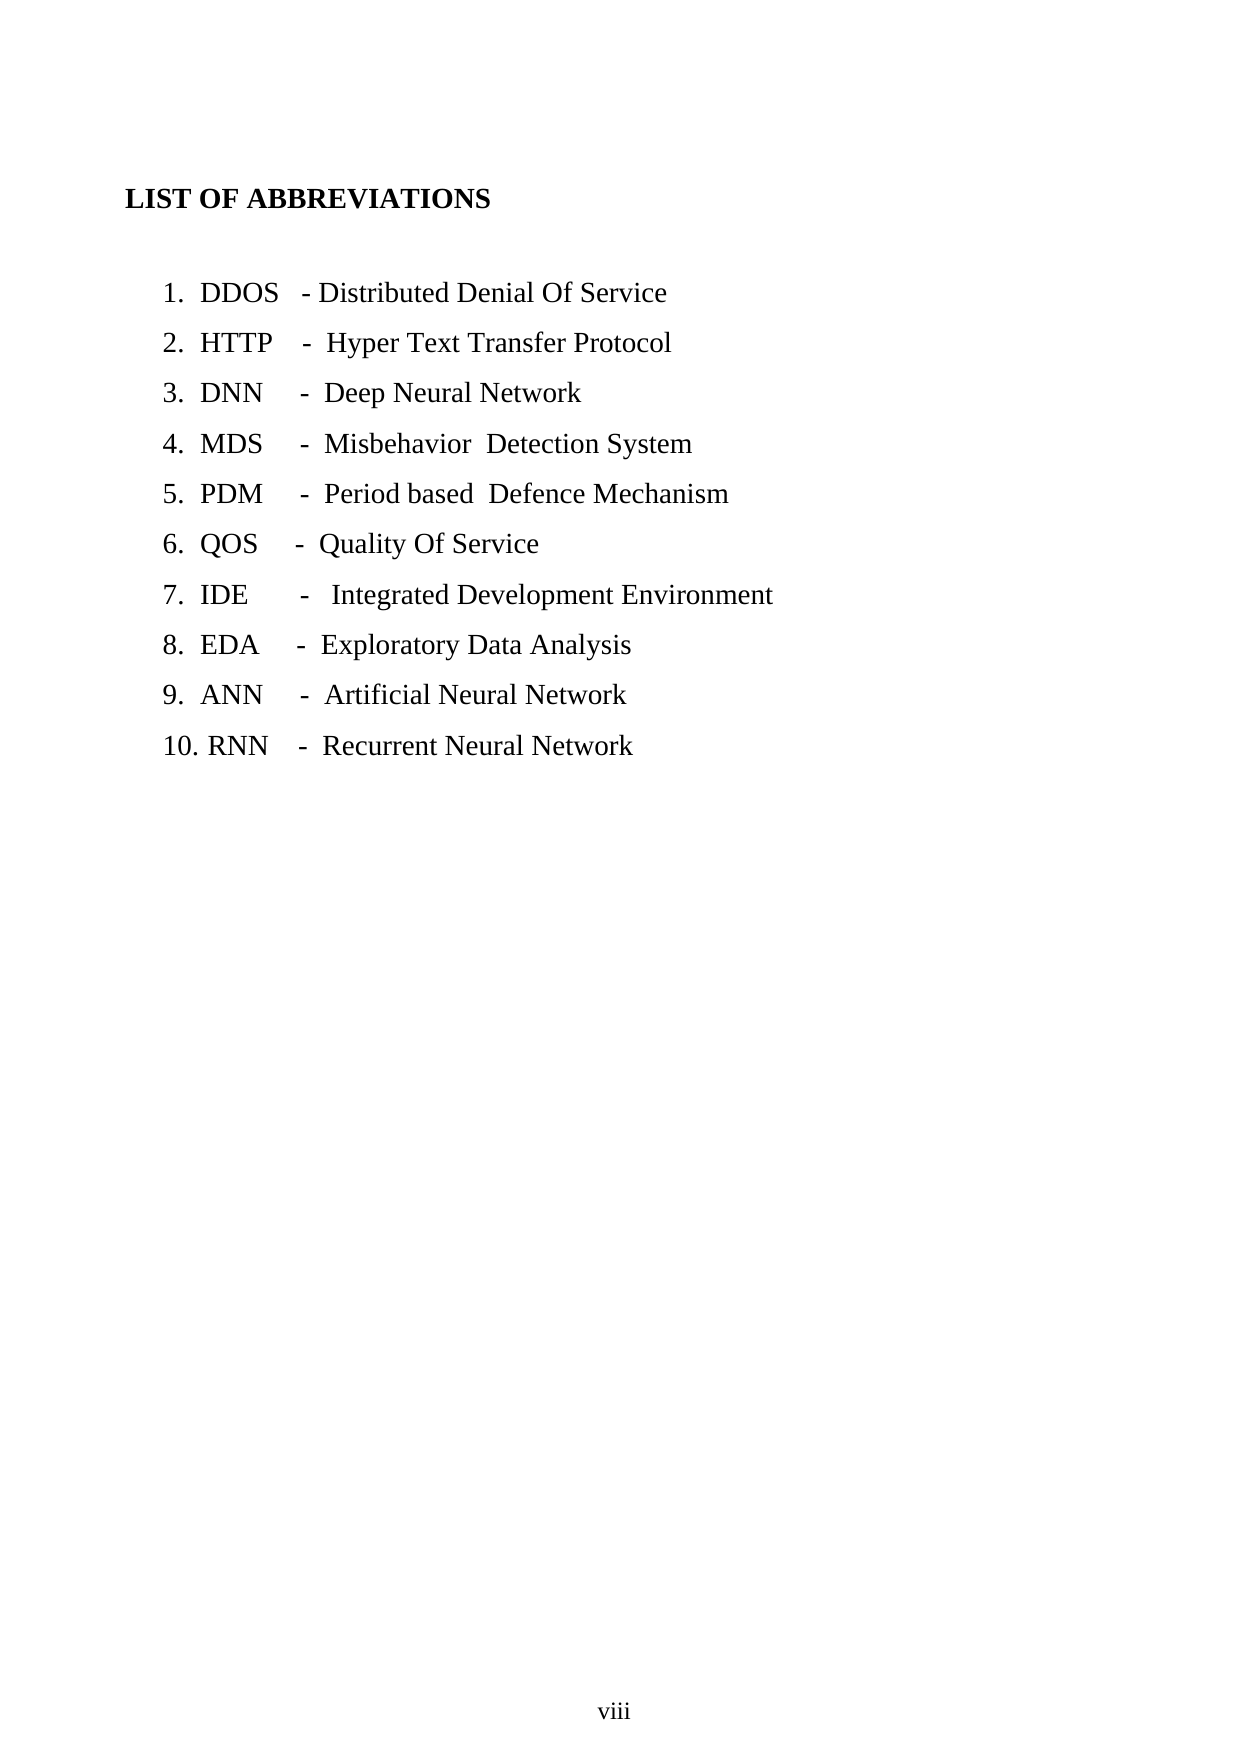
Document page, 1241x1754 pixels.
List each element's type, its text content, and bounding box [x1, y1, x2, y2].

list MDS - Misbehavior Detection System [162, 426, 1103, 459]
text LIST OF ABBREVIATIONS [125, 182, 1103, 215]
list RNN - Recurrent Neural Network [162, 728, 1103, 761]
list IDE - Integrated Development Environment [162, 577, 1103, 610]
list HTTP - Hyper Text Transfer Protocol [162, 325, 1103, 359]
list QOS - Quality Of Service [162, 527, 1103, 560]
list PDM - Period based Defence Mechanism [162, 476, 1103, 510]
list EDA - Exploratory Data Analysis [162, 627, 1103, 661]
list ANN - Artificial Neural Network [162, 677, 1103, 711]
list DDOS - Distributed Denial Of Service [162, 275, 1103, 308]
list DNN - Deep Neural Network [162, 376, 1103, 409]
